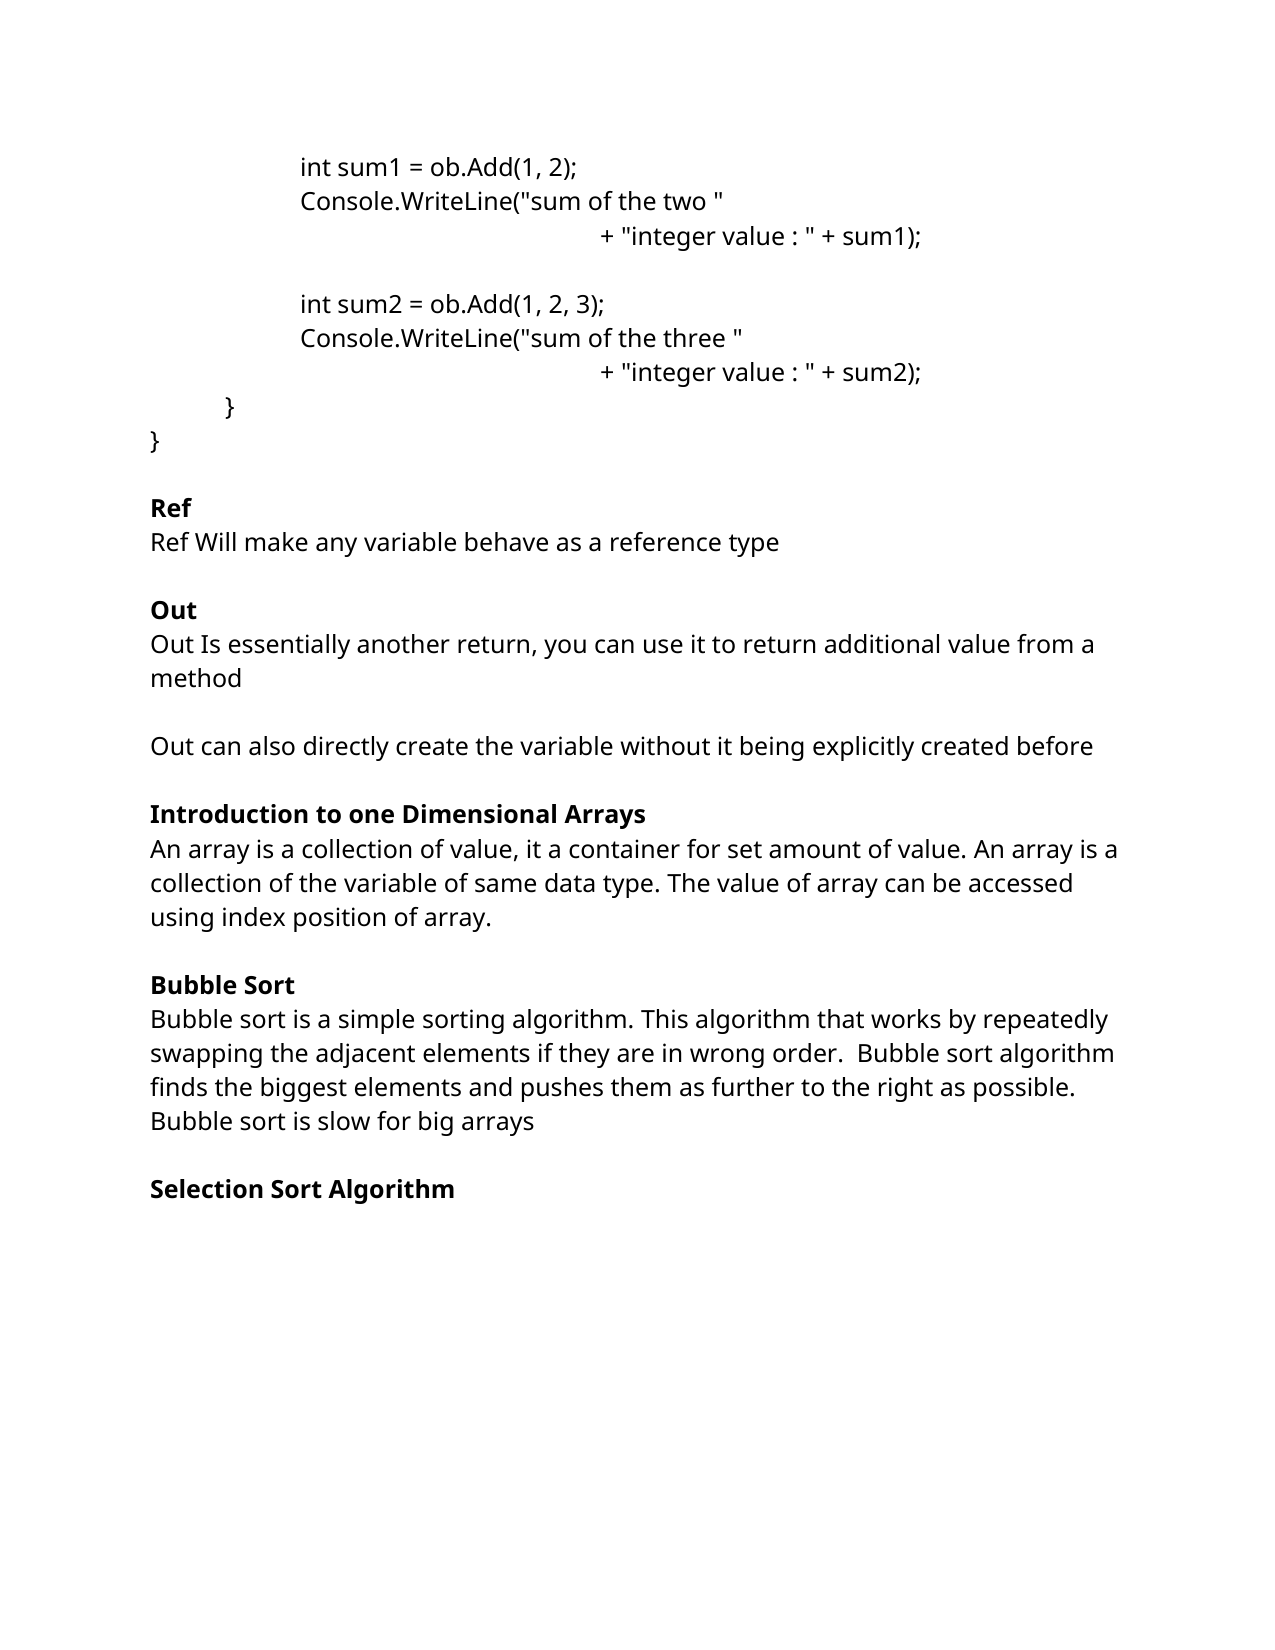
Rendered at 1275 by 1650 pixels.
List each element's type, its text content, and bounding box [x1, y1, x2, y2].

text Bubble Sort [150, 967, 1125, 1002]
text int sum1 = ob.Add(1, 2); [150, 150, 1125, 184]
text Ref [150, 491, 1125, 525]
text Out Is essentially another return, you can use it to return additional value from a method [150, 627, 1125, 695]
text } [150, 422, 1125, 457]
text Ref Will make any variable behave as a reference type [150, 525, 1125, 559]
text Selection Sort Algorithm [150, 1172, 1125, 1206]
text int sum2 = ob.Add(1, 2, 3); [150, 286, 1125, 320]
text Console.WriteLine("sum of the three " [150, 320, 1125, 354]
text Console.WriteLine("sum of the two " [150, 184, 1125, 218]
text + "integer value : " + sum2); [150, 354, 1125, 388]
text Out [150, 593, 1125, 627]
text Bubble sort is a simple sorting algorithm. This algorithm that works by repeatedly swapping the adjacent elements if they are in wrong order. Bubble sort algorithm finds the biggest elements and pushes them as further to the right as possible. Bubble sort is slow for big arrays [150, 1002, 1125, 1138]
text An array is a collection of value, it a container for set amount of value. An array is a collection of the variable of same data type. The value of array can be accessed using index position of array. [150, 831, 1125, 933]
text Out can also directly create the variable without it being explicitly created before [150, 729, 1125, 763]
text } [150, 388, 1125, 422]
text + "integer value : " + sum1); [150, 218, 1125, 252]
text Introduction to one Dimensional Arrays [150, 797, 1125, 831]
